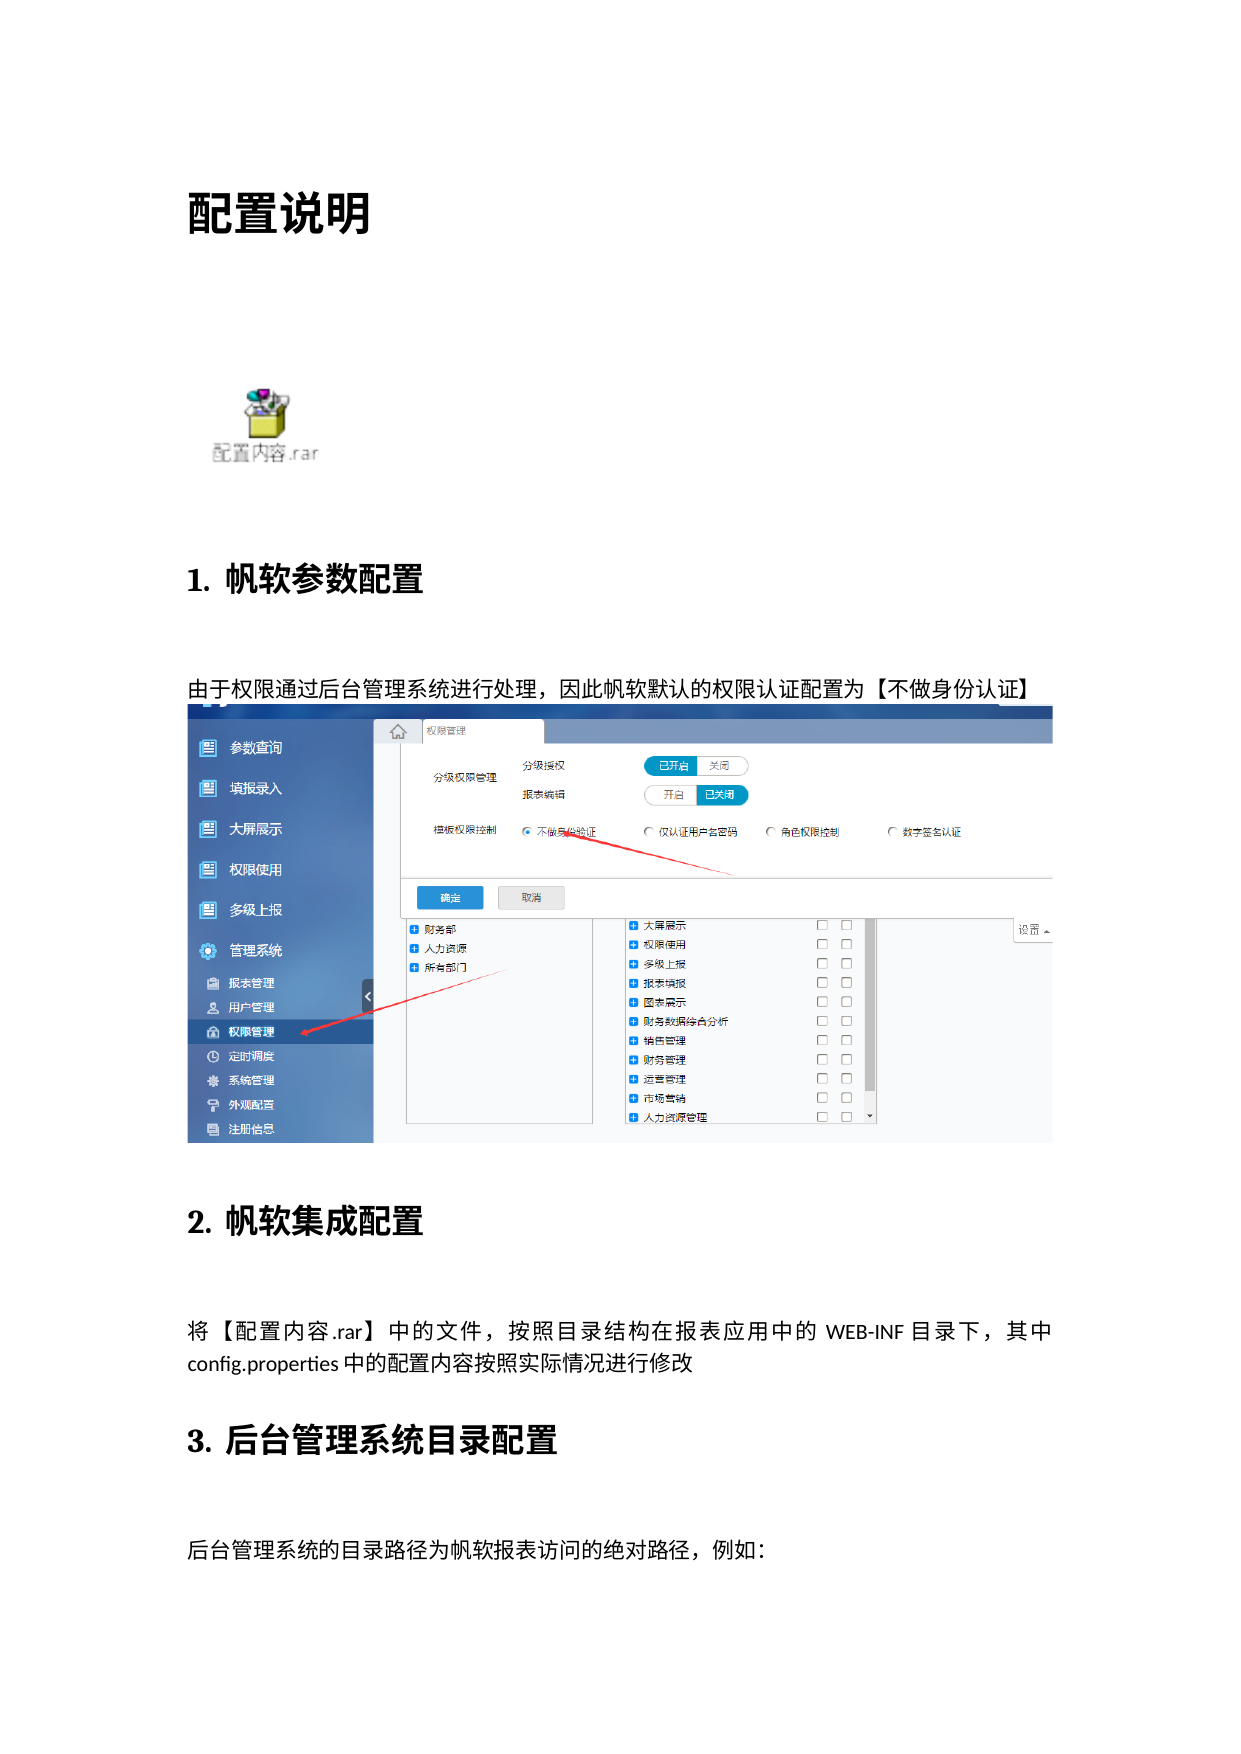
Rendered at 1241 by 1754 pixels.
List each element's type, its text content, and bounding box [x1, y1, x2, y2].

subtitle 后台管理系统目录配置 [187, 1406, 1053, 1471]
text 由于权限通过后台管理系统进行处理，因此帆软默认的权限认证配置为【不做身份认证】 [187, 672, 1053, 704]
subtitle 帆软集成配置 [187, 1186, 1053, 1251]
subtitle 帆软参数配置 [187, 544, 1053, 609]
picture [187, 704, 1053, 1143]
subtitle 配置说明 [187, 162, 1053, 259]
text 将【配置内容.rar】中的文件，按照目录结构在报表应用中的WEB-INF目录下，其中config.properties中的配置内容按照实际情况进行修改 [187, 1313, 1053, 1378]
text 后台管理系统的目录路径为帆软报表访问的绝对路径，例如： [187, 1533, 1053, 1565]
